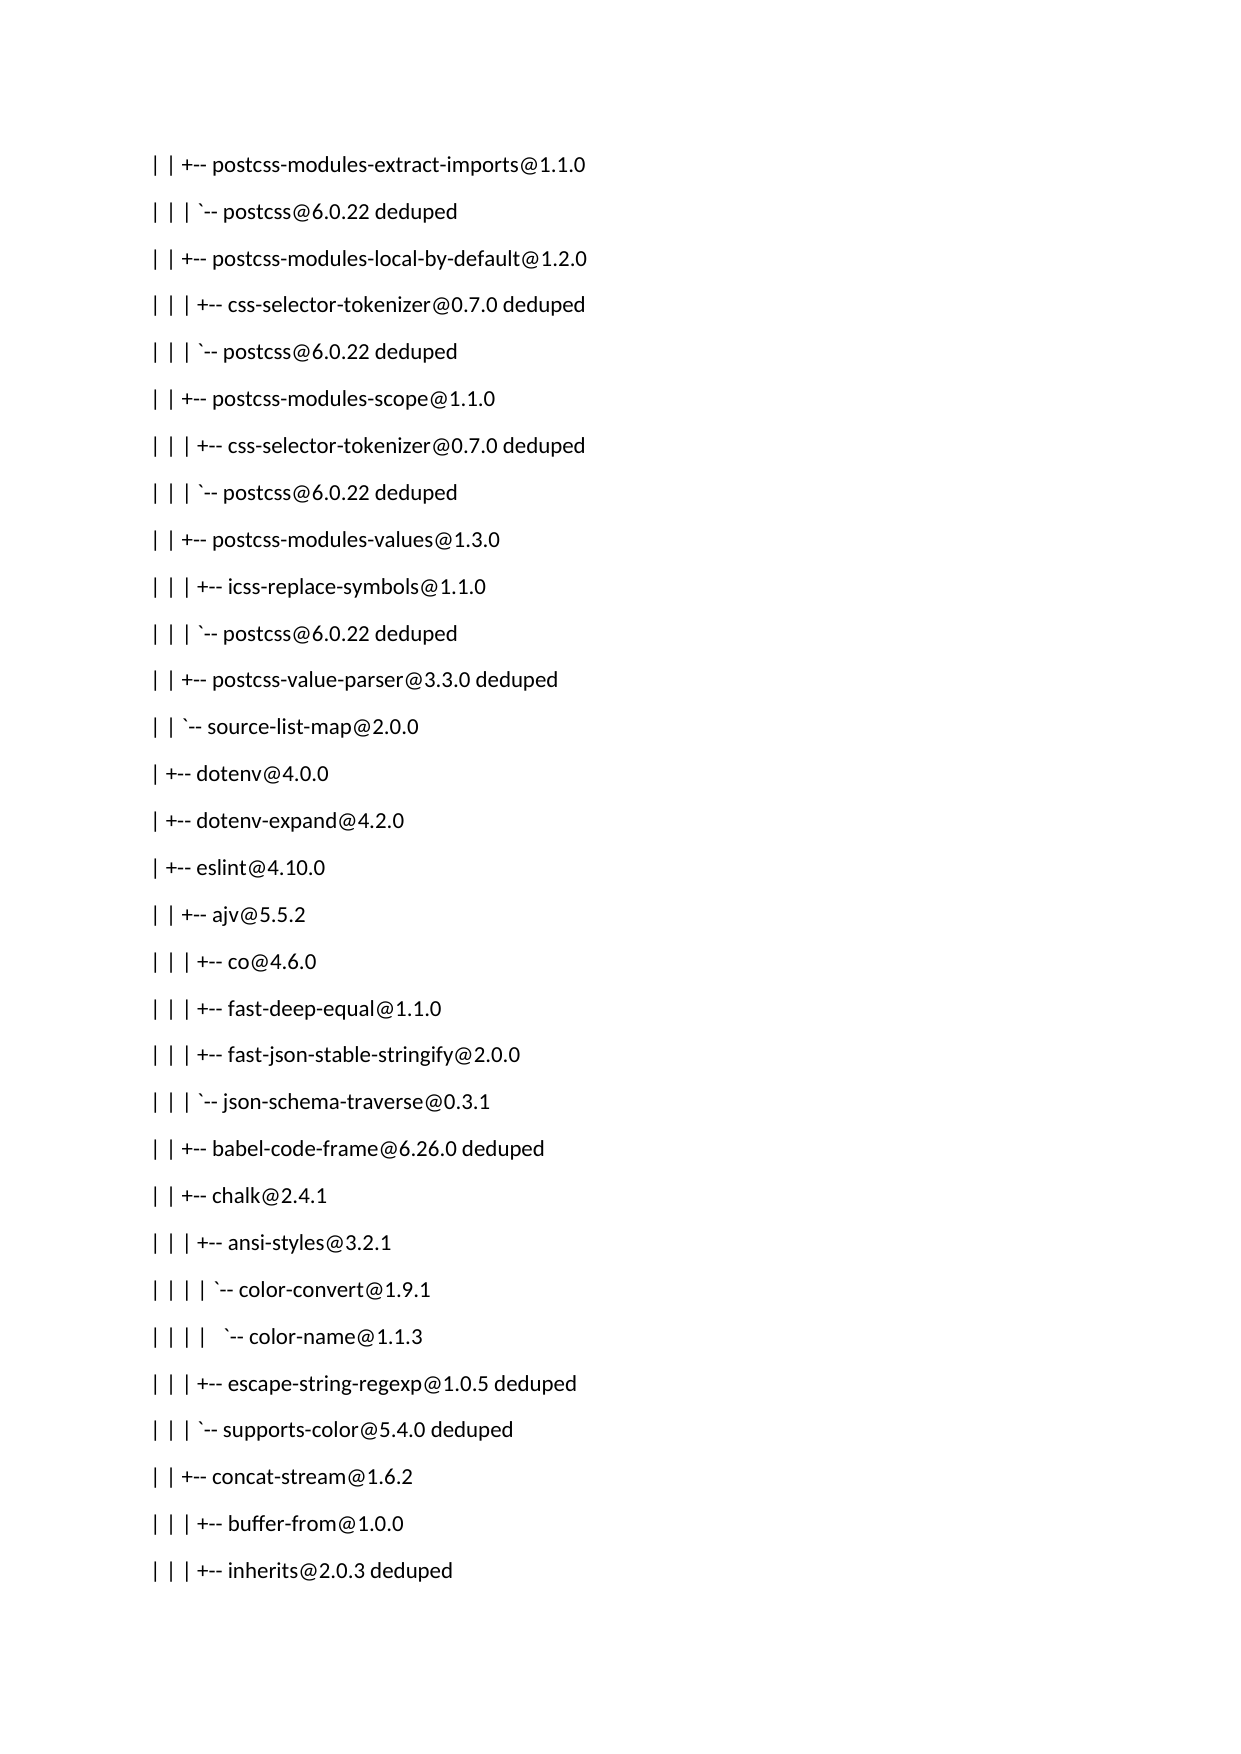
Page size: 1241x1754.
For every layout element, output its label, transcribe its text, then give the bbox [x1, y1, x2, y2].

text | +-- dotenv@4.0.0 [150, 759, 1090, 787]
text | | | `-- postcss@6.0.22 deduped [150, 197, 1090, 225]
text | | +-- chalk@2.4.1 [150, 1181, 1090, 1209]
text | | | +-- fast-deep-equal@1.1.0 [150, 994, 1090, 1022]
text | | | +-- icss-replace-symbols@1.1.0 [150, 572, 1090, 600]
text | | +-- postcss-modules-extract-imports@1.1.0 [150, 150, 1090, 178]
text | | | `-- postcss@6.0.22 deduped [150, 478, 1090, 506]
text | | +-- concat-stream@1.6.2 [150, 1462, 1090, 1491]
text | | | `-- postcss@6.0.22 deduped [150, 337, 1090, 366]
text | | | | `-- color-convert@1.9.1 [150, 1275, 1090, 1303]
text | | +-- babel-code-frame@6.26.0 deduped [150, 1134, 1090, 1162]
text | | | +-- inherits@2.0.3 deduped [150, 1556, 1090, 1584]
text | | | `-- postcss@6.0.22 deduped [150, 619, 1090, 647]
text | | +-- ajv@5.5.2 [150, 900, 1090, 928]
text | | +-- postcss-modules-scope@1.1.0 [150, 384, 1090, 412]
text | | +-- postcss-modules-local-by-default@1.2.0 [150, 244, 1090, 272]
text | | | +-- ansi-styles@3.2.1 [150, 1228, 1090, 1256]
text | | | +-- css-selector-tokenizer@0.7.0 deduped [150, 291, 1090, 319]
text | | | +-- fast-json-stable-stringify@2.0.0 [150, 1041, 1090, 1069]
text | | +-- postcss-modules-values@1.3.0 [150, 525, 1090, 553]
text | | | `-- json-schema-traverse@0.3.1 [150, 1087, 1090, 1116]
text | | +-- postcss-value-parser@3.3.0 deduped [150, 666, 1090, 694]
text | | | `-- supports-color@5.4.0 deduped [150, 1416, 1090, 1444]
text | | | +-- css-selector-tokenizer@0.7.0 deduped [150, 431, 1090, 459]
text | | `-- source-list-map@2.0.0 [150, 712, 1090, 741]
text | | | +-- escape-string-regexp@1.0.5 deduped [150, 1369, 1090, 1397]
text | | | +-- buffer-from@1.0.0 [150, 1509, 1090, 1537]
text | +-- eslint@4.10.0 [150, 853, 1090, 881]
text | | | | `-- color-name@1.1.3 [150, 1322, 1090, 1350]
text | +-- dotenv-expand@4.2.0 [150, 806, 1090, 834]
text | | | +-- co@4.6.0 [150, 947, 1090, 975]
